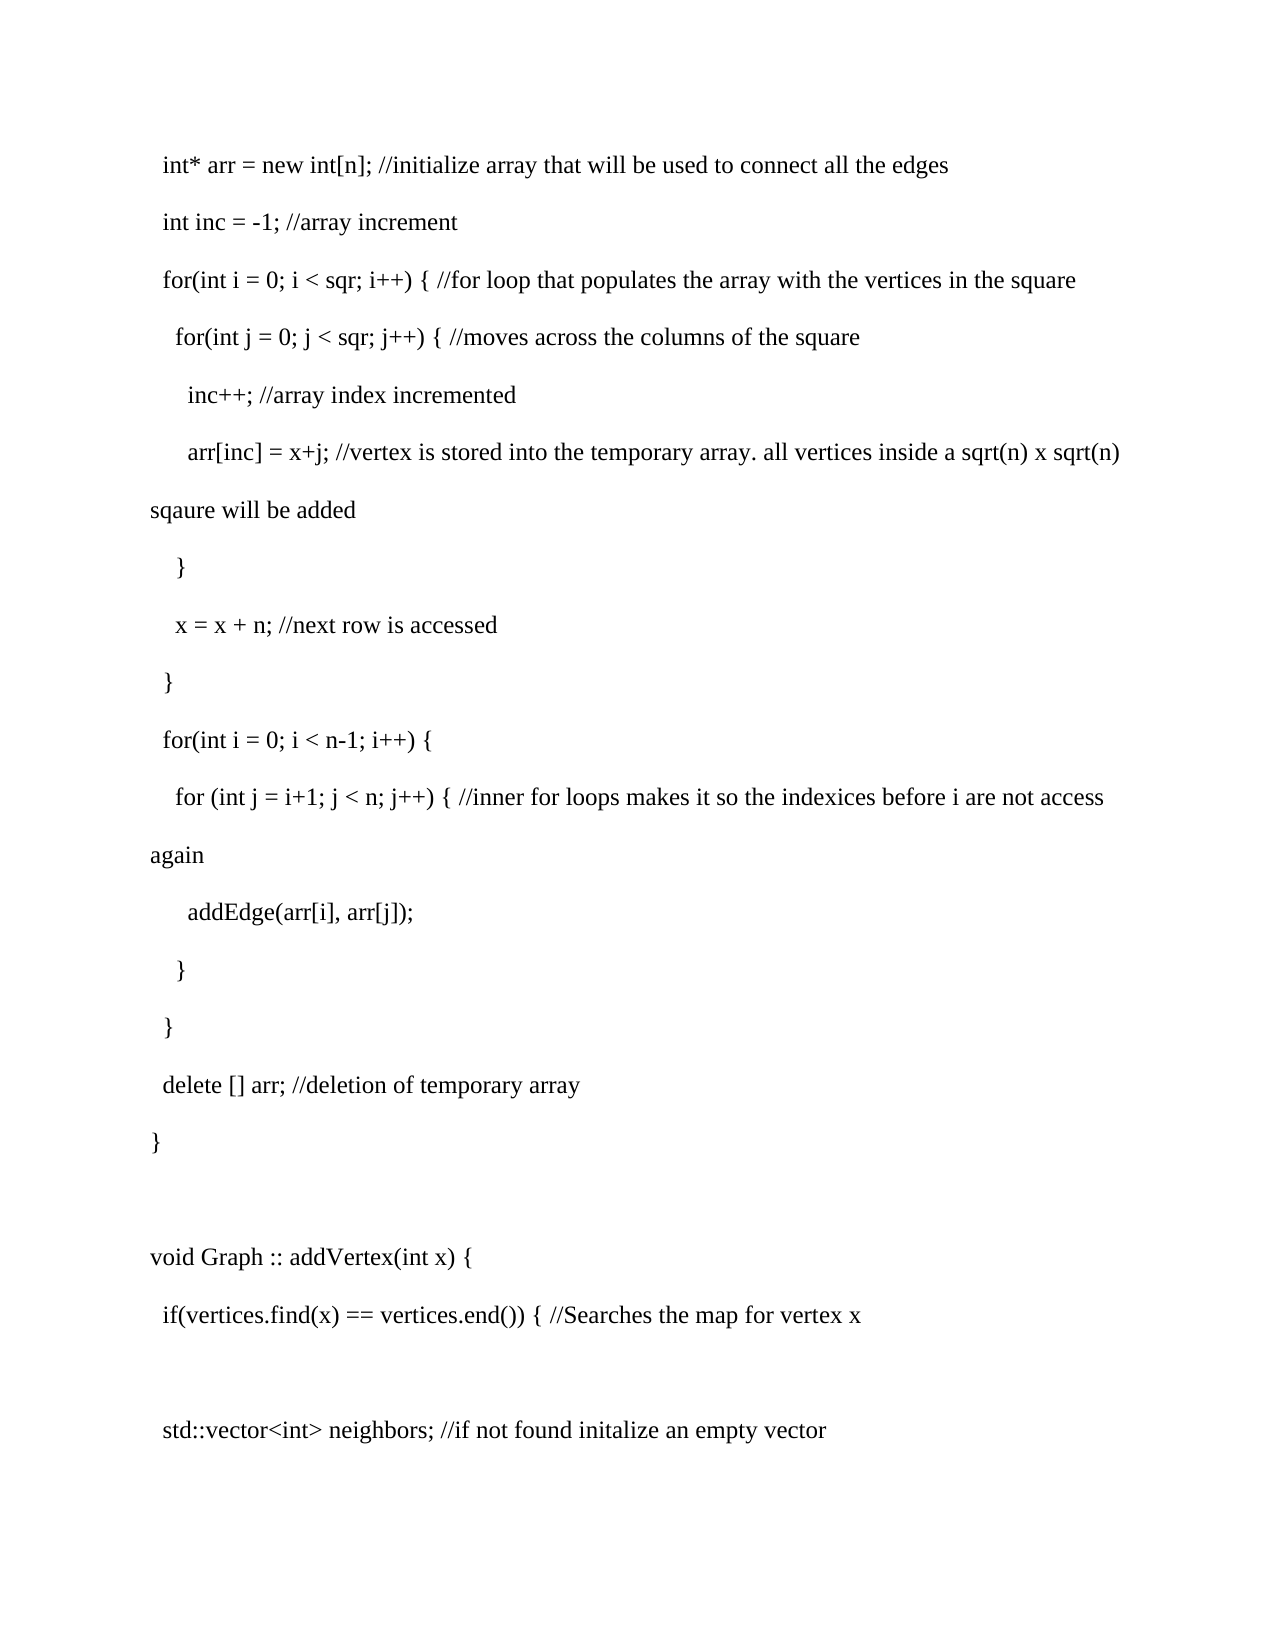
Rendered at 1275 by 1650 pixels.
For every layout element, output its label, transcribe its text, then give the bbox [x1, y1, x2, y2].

text int inc = -1; //array increment [150, 207, 1125, 236]
text if(vertices.find(x) == vertices.end()) { //Searches the map for vertex x [150, 1300, 1125, 1329]
text std::vector<int> neighbors; //if not found initalize an empty vector [150, 1415, 1125, 1444]
text } [150, 1127, 1125, 1156]
text arr[inc] = x+j; //vertex is stored into the temporary array. all vertices inside a sqrt(n) x sqrt(n) sqaure will be added [150, 437, 1125, 524]
text inc++; //array index incremented [150, 380, 1125, 409]
text for(int i = 0; i < sqr; i++) { //for loop that populates the array with the vertices in the square [150, 265, 1125, 294]
text for(int i = 0; i < n-1; i++) { [150, 725, 1125, 754]
text } [150, 667, 1125, 696]
text x = x + n; //next row is accessed [150, 610, 1125, 639]
text delete [] arr; //deletion of temporary array [150, 1070, 1125, 1099]
text for(int j = 0; j < sqr; j++) { //moves across the columns of the square [150, 322, 1125, 351]
text for (int j = i+1; j < n; j++) { //inner for loops makes it so the indexices before i are not access again [150, 782, 1125, 869]
text } [150, 552, 1125, 581]
text } [150, 1012, 1125, 1041]
text void Graph :: addVertex(int x) { [150, 1242, 1125, 1271]
text } [150, 955, 1125, 984]
text addEdge(arr[i], arr[j]); [150, 897, 1125, 926]
text int* arr = new int[n]; //initialize array that will be used to connect all the edges [150, 150, 1125, 179]
